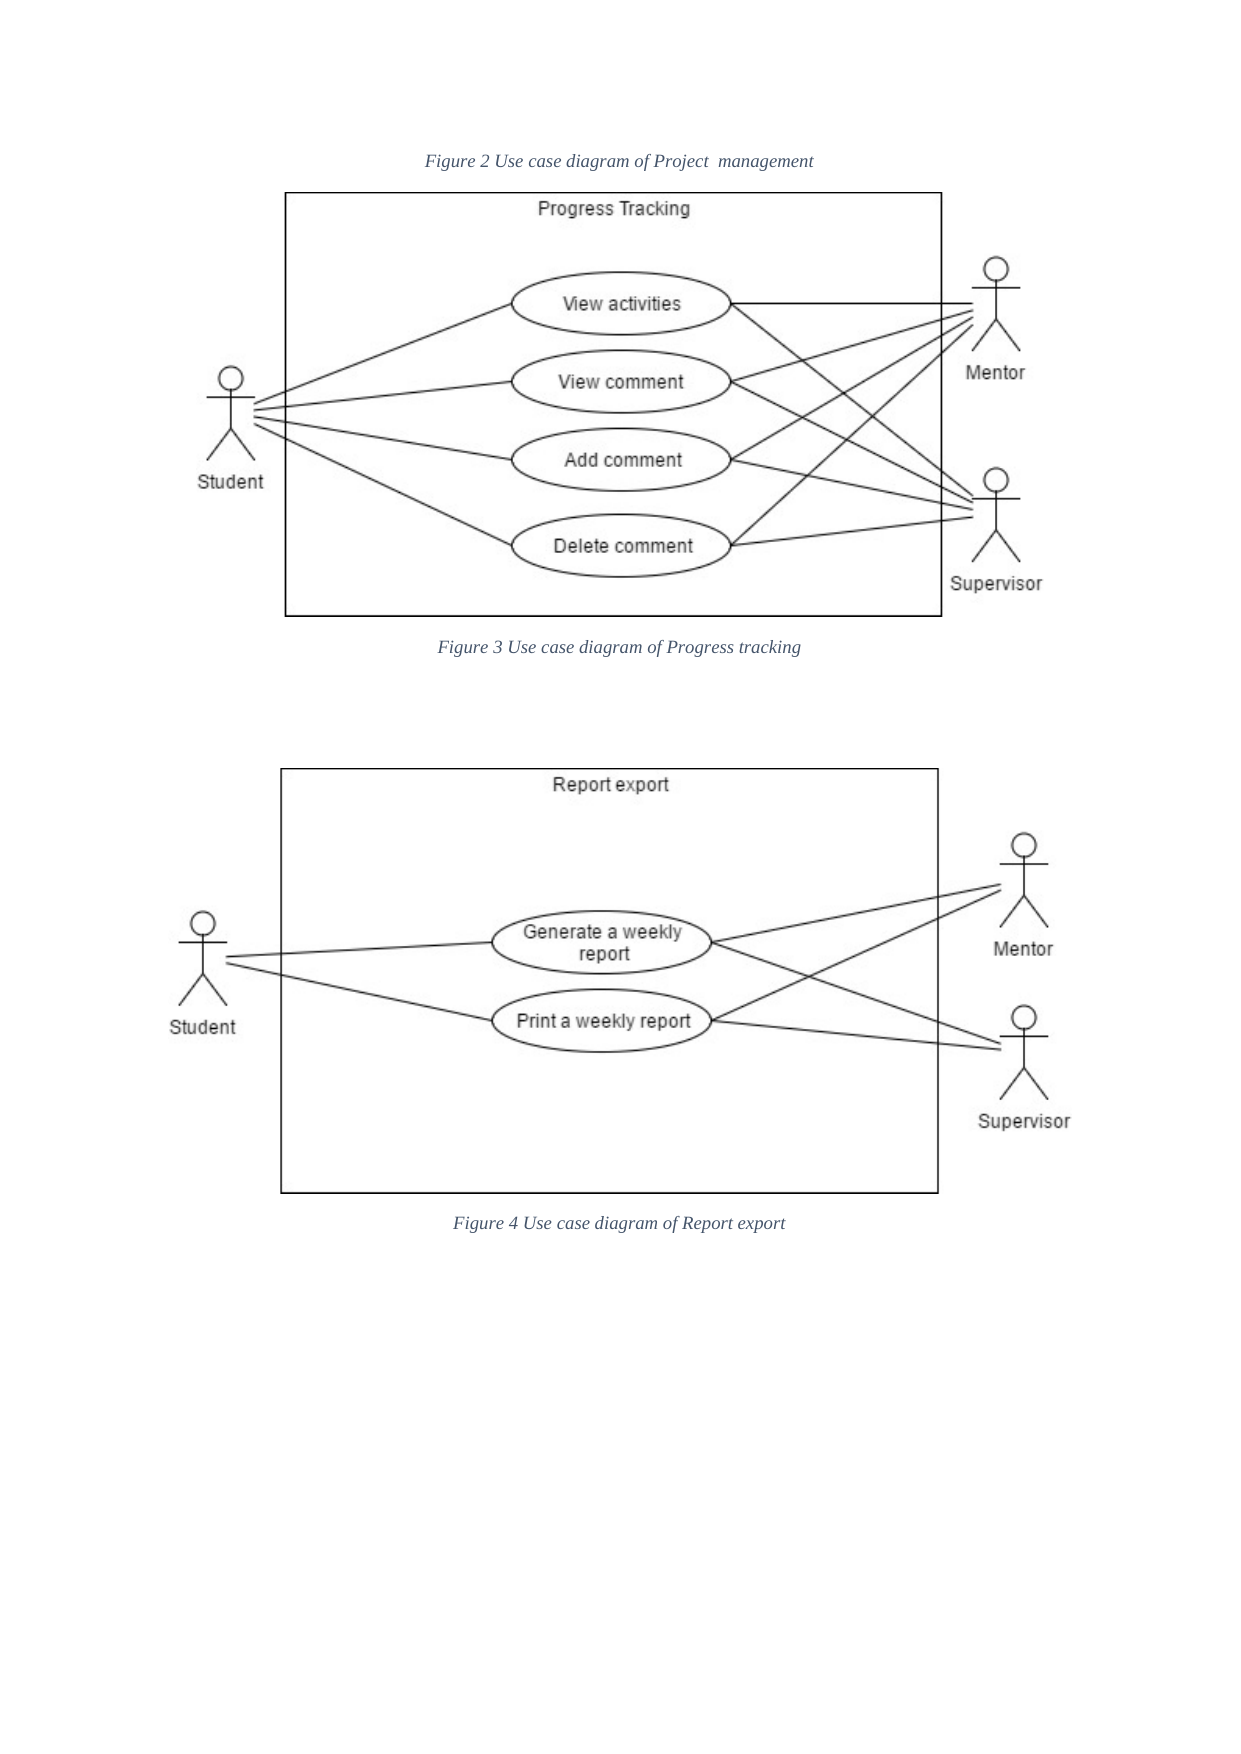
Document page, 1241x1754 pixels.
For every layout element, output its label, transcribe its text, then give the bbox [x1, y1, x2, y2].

picture [196, 192, 1044, 617]
text Figure 2 Use case diagram of Project management [150, 150, 1090, 172]
text Figure 3 Use case diagram of Progress tracking [150, 636, 1090, 658]
picture [168, 768, 1072, 1194]
text Figure 4 Use case diagram of Report export [150, 1212, 1090, 1234]
